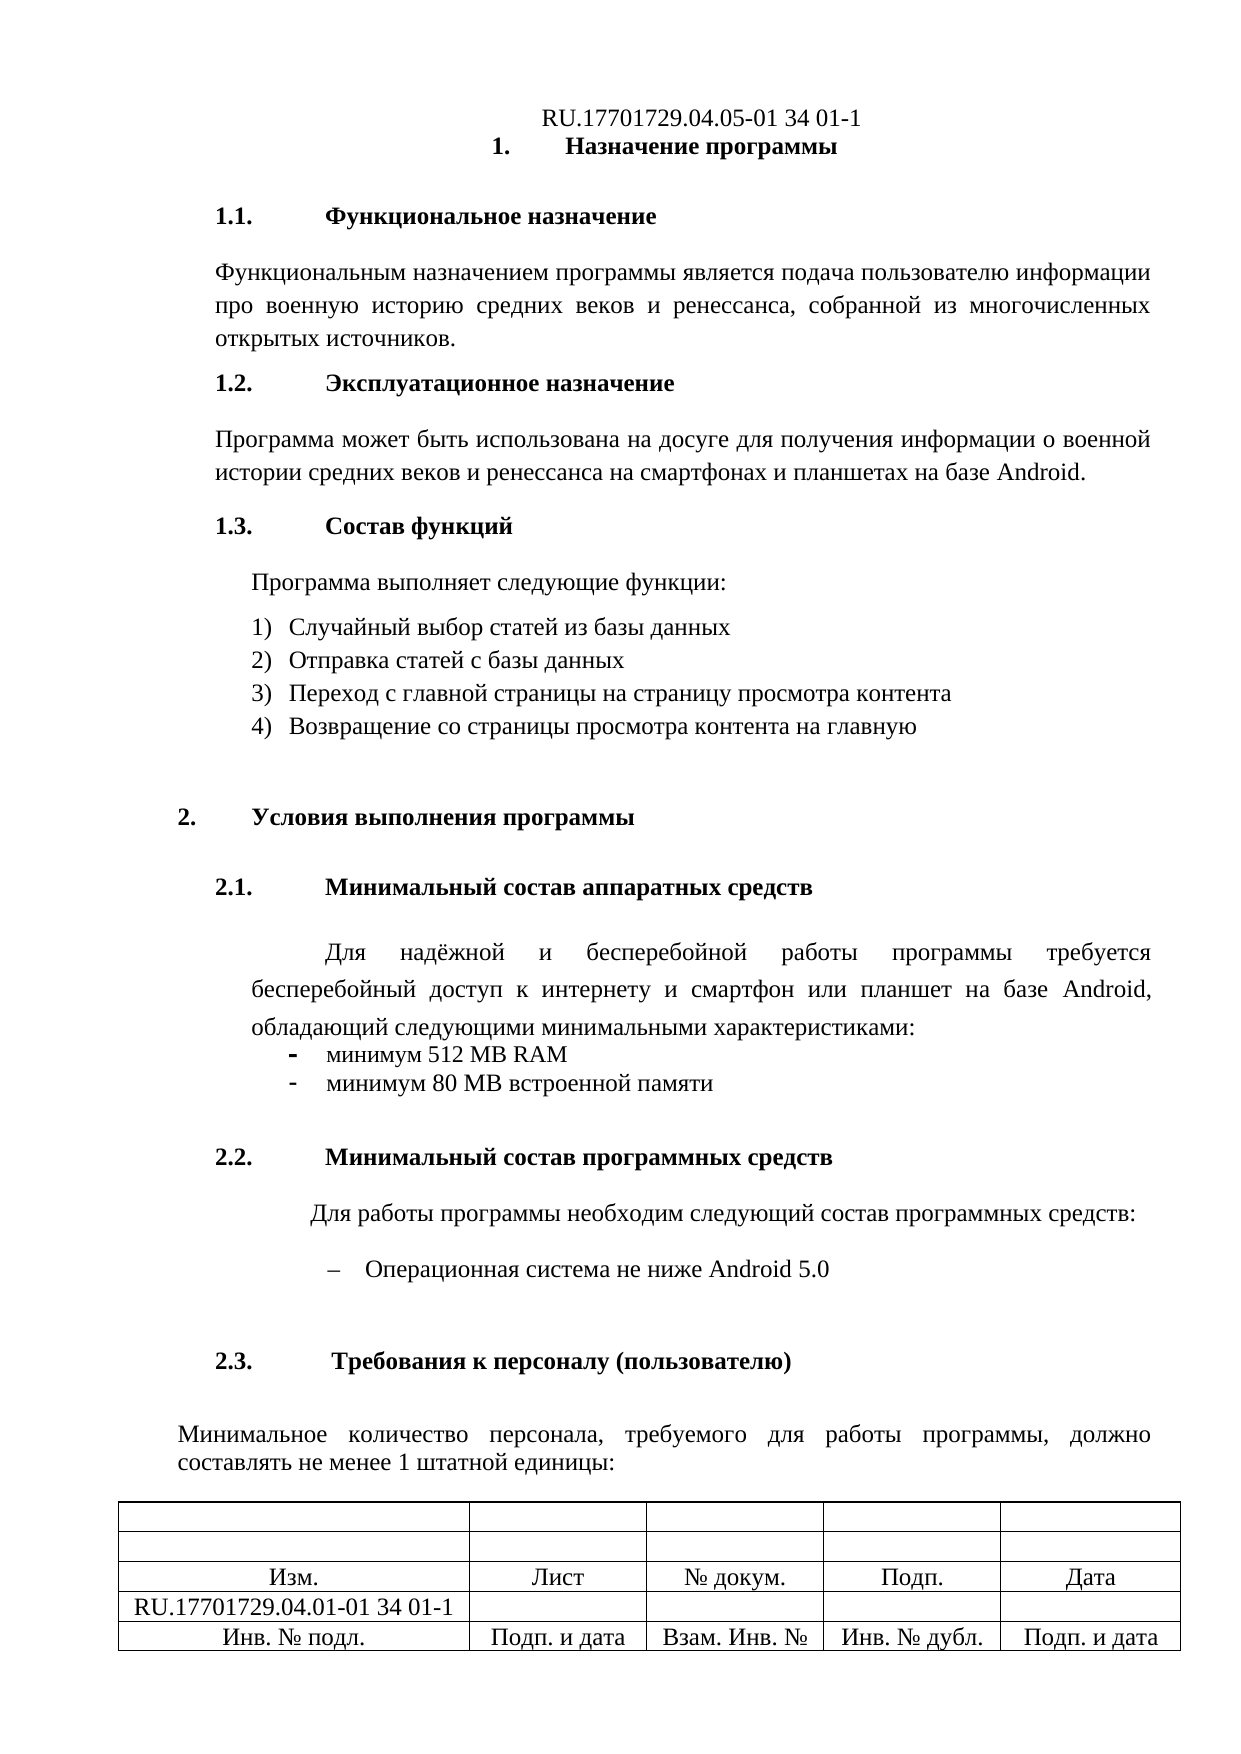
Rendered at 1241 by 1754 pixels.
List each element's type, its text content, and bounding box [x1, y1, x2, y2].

list Переход с главной страницы на страницу просмотра контента [251, 678, 1152, 707]
list Программа может быть использована на досуге для получения информации о военной истории средних веков и ренессанса на смартфонах и планшетах на базе Android. [215, 424, 1152, 486]
subtitle Эксплуатационное назначение [215, 368, 1152, 397]
subtitle Требования к персоналу (пользователю) [215, 1346, 1152, 1375]
subtitle Минимальный состав программных средств [215, 1142, 1152, 1171]
subtitle Функциональное назначение [215, 201, 1152, 230]
text Программа выполняет следующие функции: [177, 567, 1152, 595]
subtitle Состав функций [215, 511, 1152, 540]
subtitle Минимальный состав аппаратных средств [215, 872, 1152, 901]
list минимум 80 MB встроенной памяти [288, 1068, 1152, 1097]
list Функциональным назначением программы является подача пользователю информации про военную историю средних веков и ренессанса, собранной из многочисленных открытых источников. [215, 257, 1152, 352]
list Отправка статей с базы данных [251, 645, 1152, 674]
text Минимальное количество персонала, требуемого для работы программы, должно составлять не менее 1 штатной единицы: [177, 1419, 1152, 1476]
list минимум 512 MB RAM [288, 1040, 1152, 1068]
subtitle Условия выполнения программы [177, 802, 1152, 831]
subtitle Назначение программы [177, 131, 1152, 160]
list Операционная система не ниже Android 5.0 [327, 1254, 1152, 1282]
list Случайный выбор статей из базы данных [251, 612, 1152, 641]
list Возвращение со страницы просмотра контента на главную [251, 711, 1152, 740]
text Для надёжной и бесперебойной работы программы требуется бесперебойный доступ к интернету и смартфон или планшет на базе Android, обладающий следующими минимальными характеристиками: [251, 928, 1152, 1040]
text Для работы программы необходим следующий состав программных средств: [251, 1198, 1152, 1227]
